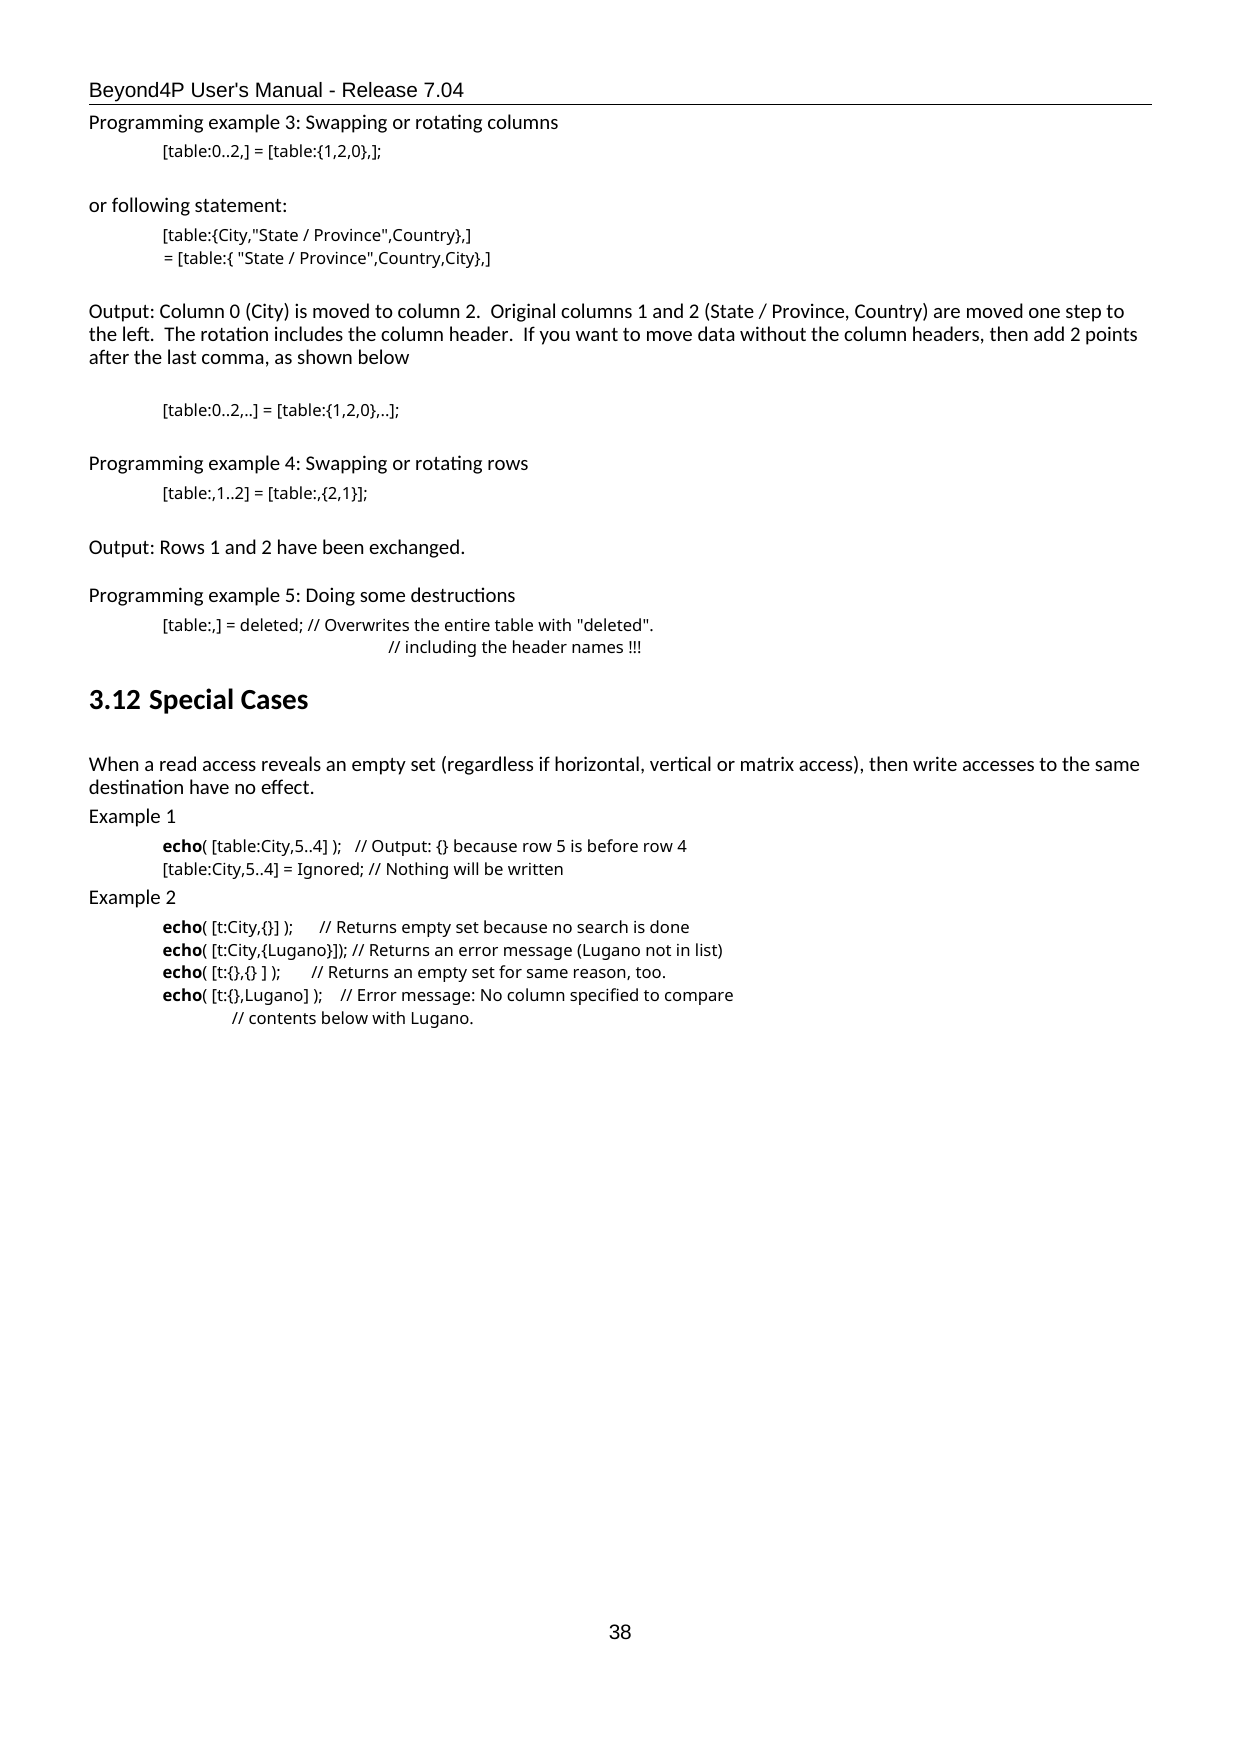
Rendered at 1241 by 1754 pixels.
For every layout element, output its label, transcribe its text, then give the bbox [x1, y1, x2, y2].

text // contents below with Lugano. [89, 1006, 1152, 1029]
text [table:0..2,..] = [table:{1,2,0},..]; [89, 398, 1152, 421]
text When a read access reveals an empty set (regardless if horizontal, vertical or matrix access), then write accesses to the same destination have no effect. [89, 754, 1152, 799]
text Programming example 5: Doing some destructions [89, 584, 1152, 607]
text echo( [table:City,5..4] ); // Output: {} because row 5 is before row 4 [89, 835, 1152, 857]
subtitle Special Cases [89, 684, 1152, 716]
text = [table:{ "State / Province",Country,City},] [164, 246, 1152, 269]
text Output: Column 0 (City) is moved to column 2. Original columns 1 and 2 (State / Province, Country) are moved one step to the left. The rotation includes the column header. If you want to move data without the column headers, then add 2 points after the last comma, as shown below [89, 301, 1152, 369]
text [table:{City,"State / Province",Country},] [89, 223, 1152, 246]
text [table:,1..2] = [table:,{2,1}]; [89, 482, 1152, 504]
text echo( [t:{},Lugano] ); // Error message: No column specified to compare [89, 983, 1152, 1006]
text [table:City,5..4] = Ignored; // Nothing will be written [89, 857, 1152, 880]
text echo( [t:City,{}] ); // Returns empty set because no search is done [89, 915, 1152, 938]
text [table:0..2,] = [table:{1,2,0},]; [89, 140, 1152, 163]
text Example 2 [89, 886, 1152, 909]
text echo( [t:{},{} ] ); // Returns an empty set for same reason, too. [89, 961, 1152, 983]
text // including the header names !!! [89, 636, 1152, 659]
text or following statement: [89, 194, 1152, 217]
text Programming example 3: Swapping or rotating columns [89, 111, 1152, 134]
text [table:,] = deleted; // Overwrites the entire table with "deleted". [89, 613, 1152, 636]
text echo( [t:City,{Lugano}]); // Returns an error message (Lugano not in list) [89, 938, 1152, 961]
text Output: Rows 1 and 2 have been exchanged. [89, 536, 1152, 559]
text Example 1 [89, 806, 1152, 828]
text Programming example 4: Swapping or rotating rows [89, 453, 1152, 475]
